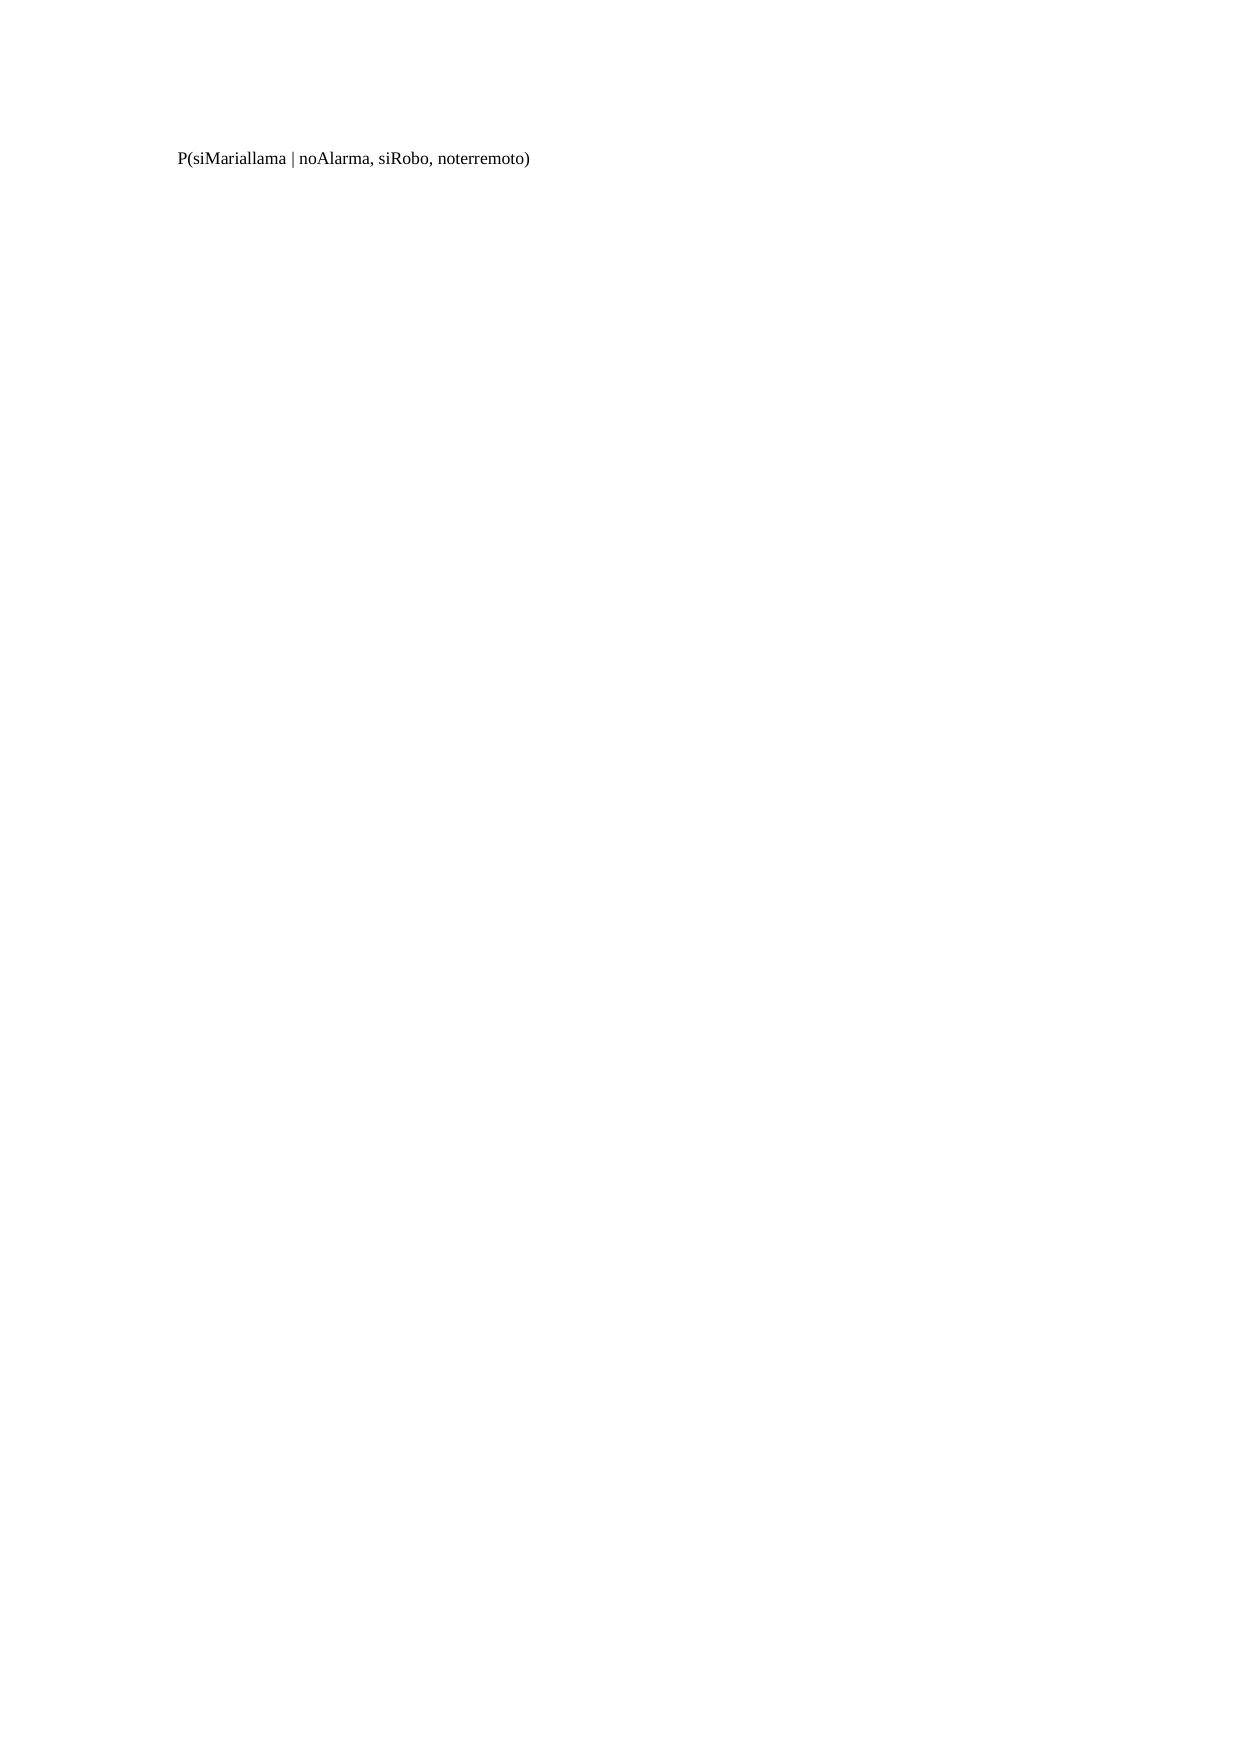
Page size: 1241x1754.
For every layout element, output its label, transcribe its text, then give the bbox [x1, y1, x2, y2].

text P(siMariallama | noAlarma, siRobo, noterremoto) [177, 148, 1063, 168]
